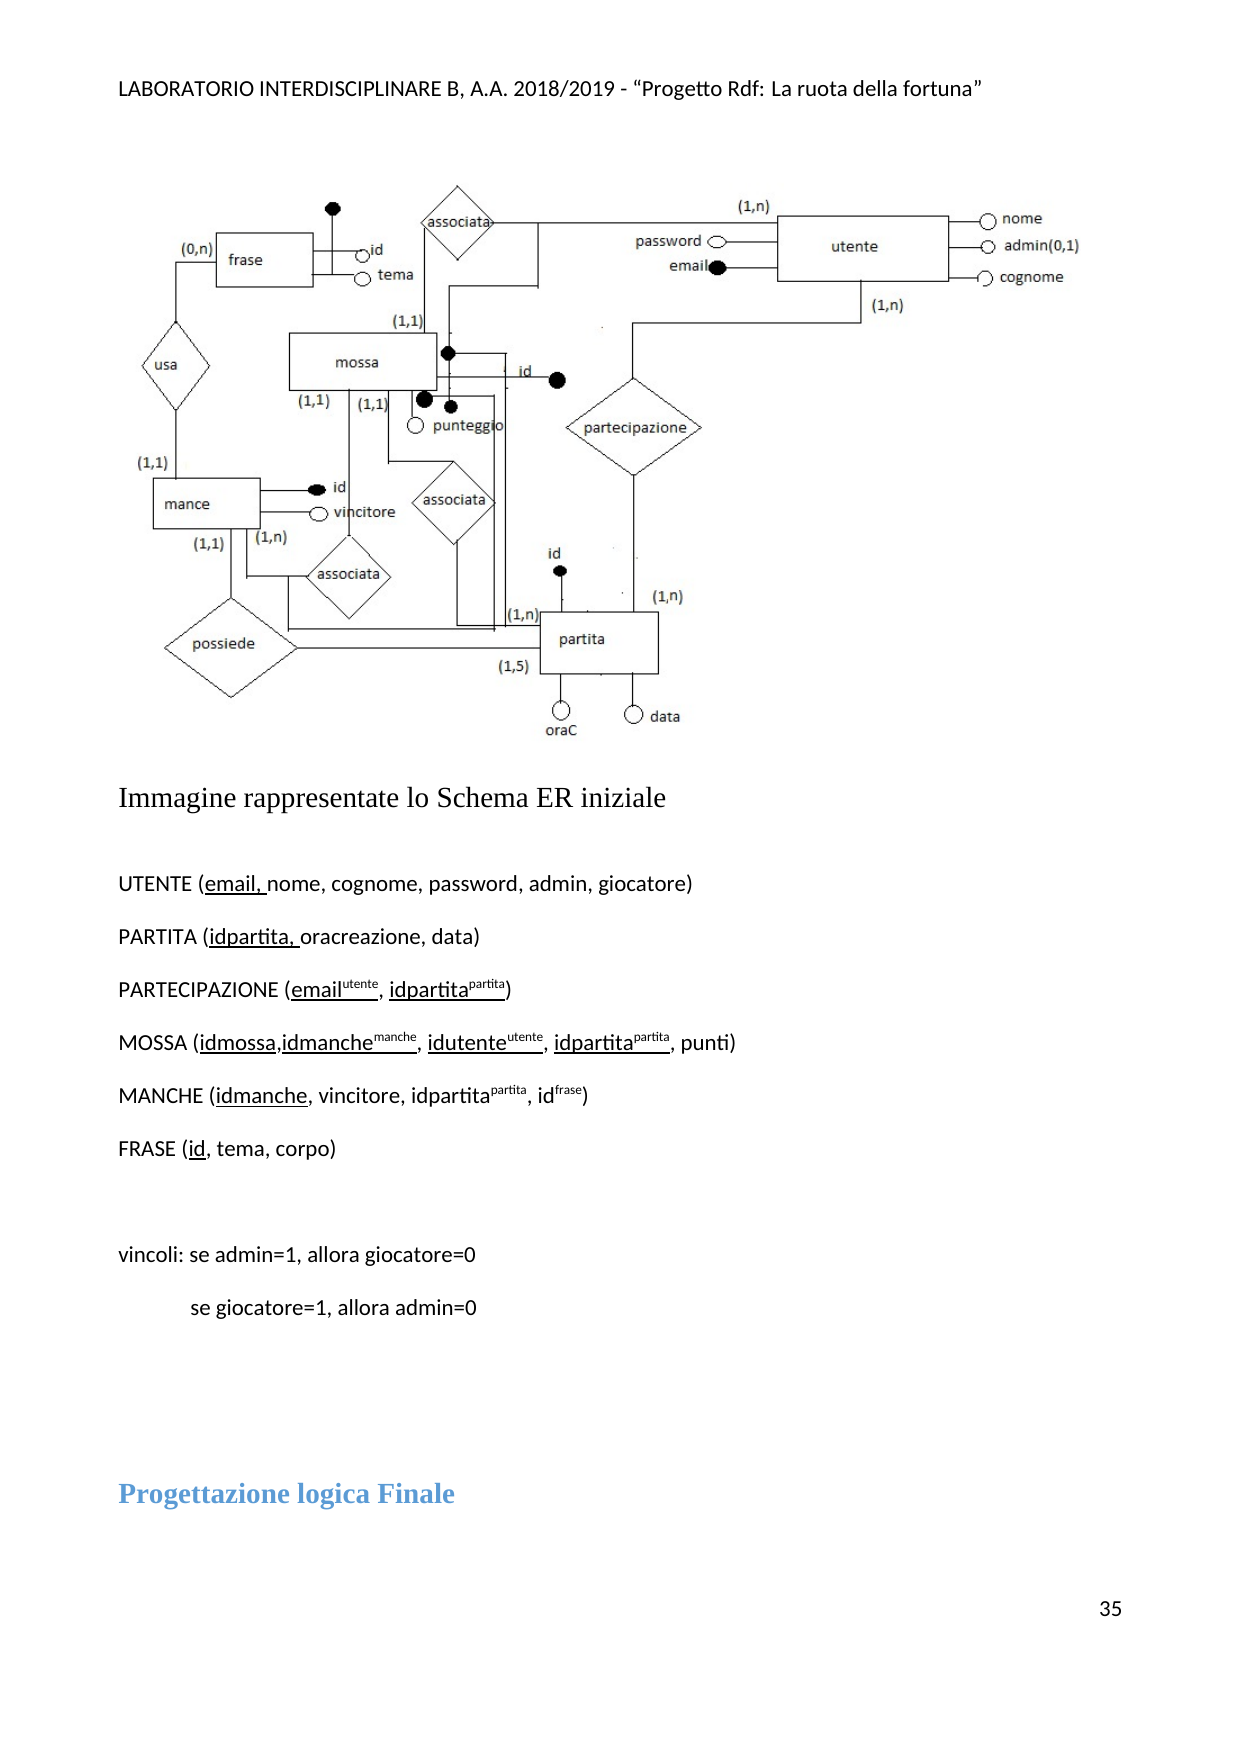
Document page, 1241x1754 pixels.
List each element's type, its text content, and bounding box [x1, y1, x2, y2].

text vincoli: se admin=1, allora giocatore=0 [118, 1240, 1122, 1268]
text UTENTE (email, nome, cognome, password, admin, giocatore) [118, 869, 1122, 897]
text Progettazione logica Finale [118, 1476, 1122, 1509]
text se giocatore=1, allora admin=0 [118, 1293, 1122, 1321]
text Immagine rappresentate lo Schema ER iniziale [118, 780, 1122, 814]
text FRASE (id, tema, corpo) [118, 1134, 1122, 1162]
text PARTECIPAZIONE (emailutente, idpartitapartita) [118, 975, 1122, 1003]
text MOSSA (idmossa,idmanchemanche, idutenteutente, idpartitapartita, punti) [118, 1028, 1122, 1056]
text MANCHE (idmanche, vincitore, idpartitapartita, idfrase) [118, 1081, 1122, 1109]
text PARTITA (idpartita, oracreazione, data) [118, 922, 1122, 950]
picture [118, 147, 1082, 778]
